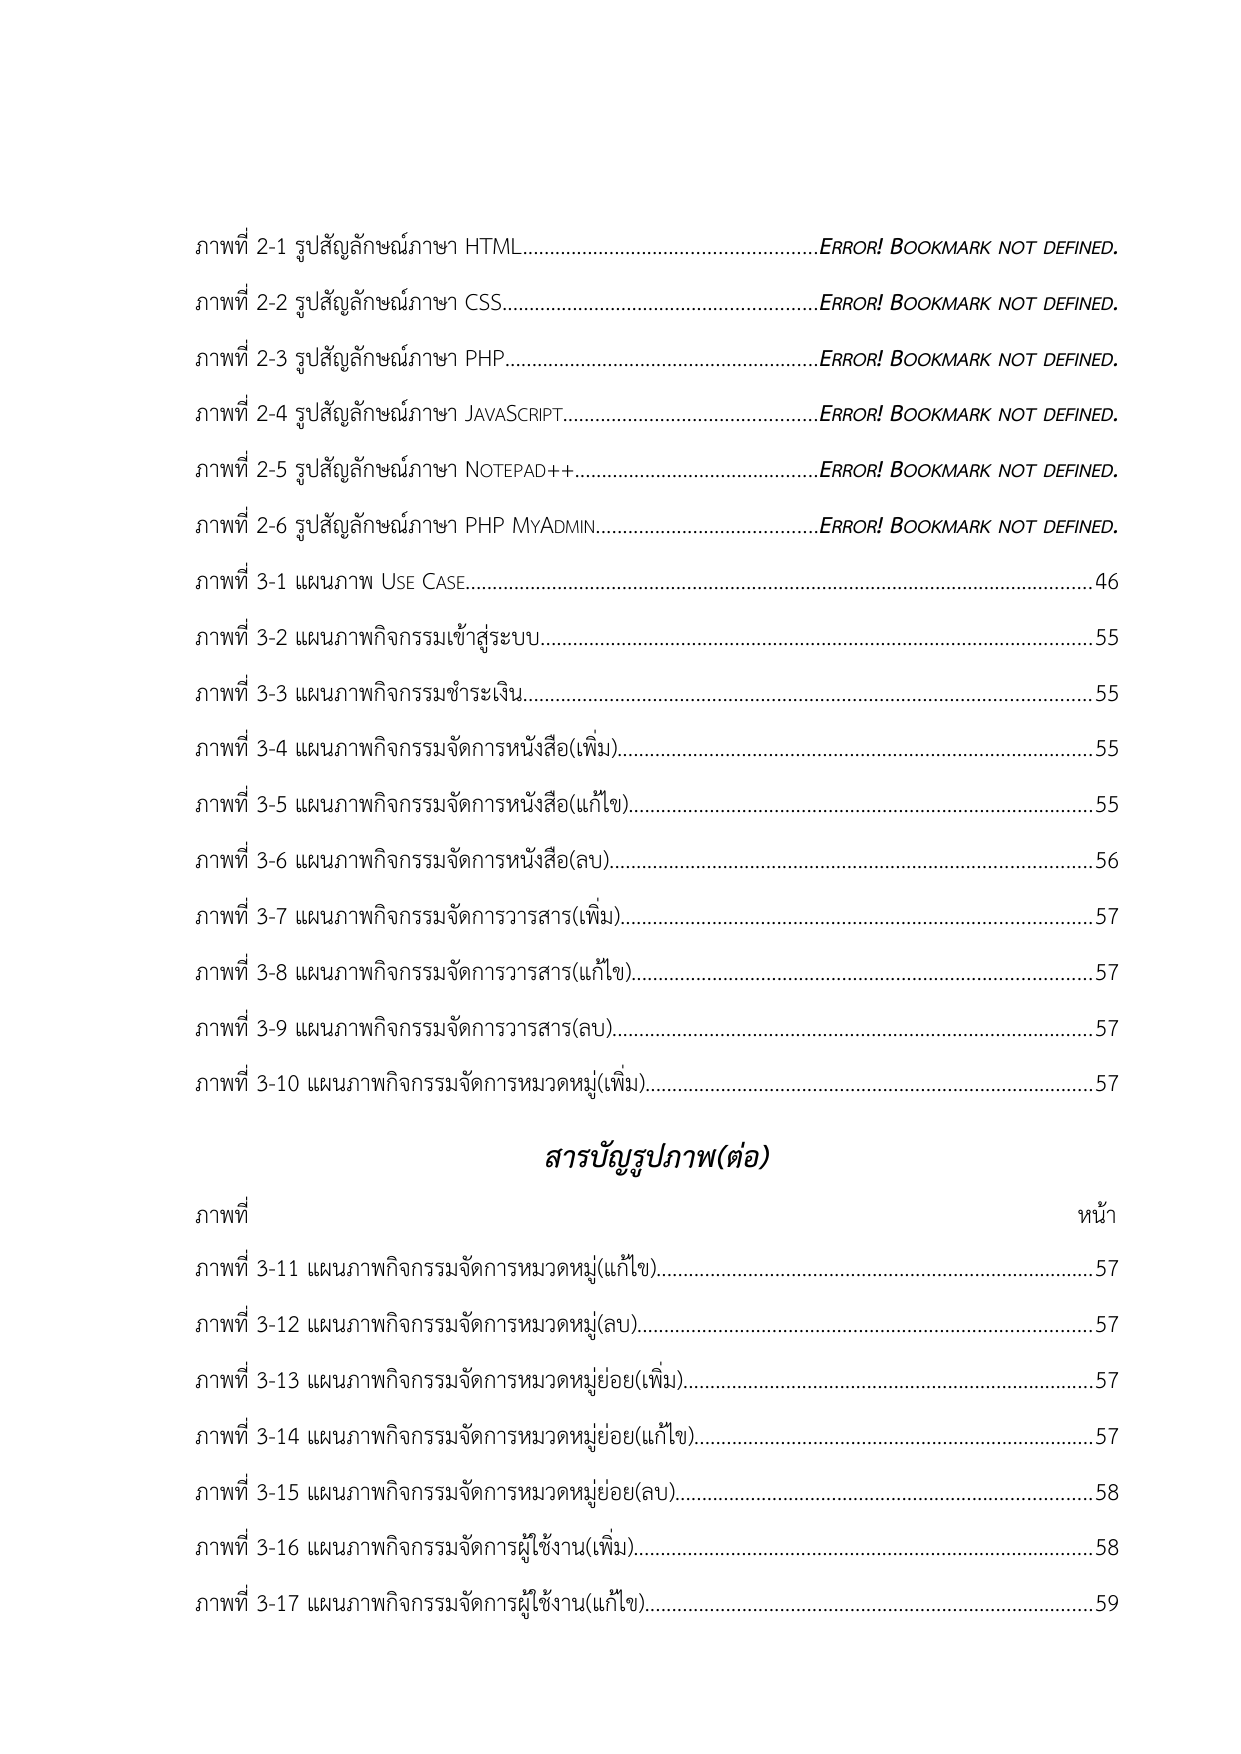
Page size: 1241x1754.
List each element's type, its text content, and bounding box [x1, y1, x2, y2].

text ภาพที่ 2-2 รูปสัญลักษณ์ภาษา CSS Error! Bookmark not defined. [502, 281, 1120, 318]
text ภาพที่ 2-4 รูปสัญลักษณ์ภาษา JavaScript Error! Bookmark not defined. [195, 392, 1120, 430]
text ภาพที่ 3-4 แผนภาพกิจกรรมจัดการหนังสือ(เพิ่ม) 55 [195, 727, 1120, 765]
text ภาพที่ 2-6 รูปสัญลักษณ์ภาษา PHP MyAdmin Error! Bookmark not defined. [195, 504, 1120, 542]
text ภาพที่ 3-17 แผนภาพกิจกรรมจัดการผู้ใช้งาน(แก้ไข) 59 [195, 1582, 1120, 1620]
text ภาพที่ 2-3 รูปสัญลักษณ์ภาษา PHP Error! Bookmark not defined. [505, 337, 1120, 374]
text ภาพที่ 2-3 รูปสัญลักษณ์ภาษา PHP Error! Bookmark not defined. [195, 337, 465, 374]
text ภาพที่ 3-5 แผนภาพกิจกรรมจัดการหนังสือ(แก้ไข) 55 [195, 783, 1120, 821]
text ภาพที่ 2-5 รูปสัญลักษณ์ภาษา Notepad++ Error! Bookmark not defined. [195, 448, 1120, 486]
text ภาพที่ 3-8 แผนภาพกิจกรรมจัดการวารสาร(แก้ไข) 57 [195, 951, 1120, 988]
text ภาพที่ 3-1 แผนภาพ Use Case 46 [195, 560, 1120, 598]
text ภาพที่ 3-2 แผนภาพกิจกรรมเข้าสู่ระบบ 55 [195, 616, 1120, 653]
text ภาพที่ 3-3 แผนภาพกิจกรรมชำระเงิน 55 [195, 672, 1120, 709]
text ภาพที่ 2-1 รูปสัญลักษณ์ภาษา HTML Error! Bookmark not defined. [195, 225, 1120, 263]
text ภาพที่ 3-7 แผนภาพกิจกรรมจัดการวารสาร(เพิ่ม) 57 [195, 895, 1120, 933]
text ภาพที่ 3-14 แผนภาพกิจกรรมจัดการหมวดหมู่ย่อย(แก้ไข) 57 [195, 1415, 1120, 1452]
text ภาพที่ 3-13 แผนภาพกิจกรรมจัดการหมวดหมู่ย่อย(เพิ่ม) 57 [195, 1359, 1120, 1397]
text ภาพที่ 3-12 แผนภาพกิจกรรมจัดการหมวดหมู่(ลบ) 57 [195, 1303, 1120, 1341]
text ภาพที่ 3-6 แผนภาพกิจกรรมจัดการหนังสือ(ลบ) 56 [195, 839, 1120, 877]
text ภาพที่ 3-9 แผนภาพกิจกรรมจัดการวารสาร(ลบ) 57 [195, 1007, 1120, 1044]
text ภาพที่ 3-10 แผนภาพกิจกรรมจัดการหมวดหมู่(เพิ่ม) 57 [195, 1062, 1120, 1100]
text ภาพที่ 2-2 รูปสัญลักษณ์ภาษา CSS Error! Bookmark not defined. [195, 281, 465, 318]
text ภาพที่ 3-11 แผนภาพกิจกรรมจัดการหมวดหมู่(แก้ไข) 57 [195, 1247, 1120, 1285]
subtitle สารบัญรูปภาพ(ต่อ) [195, 1131, 1120, 1178]
text ภาพที่ 3-16 แผนภาพกิจกรรมจัดการผู้ใช้งาน(เพิ่ม) 58 [195, 1526, 1120, 1564]
text ภาพที่ หน้า [195, 1194, 1120, 1232]
text ภาพที่ 3-15 แผนภาพกิจกรรมจัดการหมวดหมู่ย่อย(ลบ) 58 [195, 1471, 1120, 1508]
